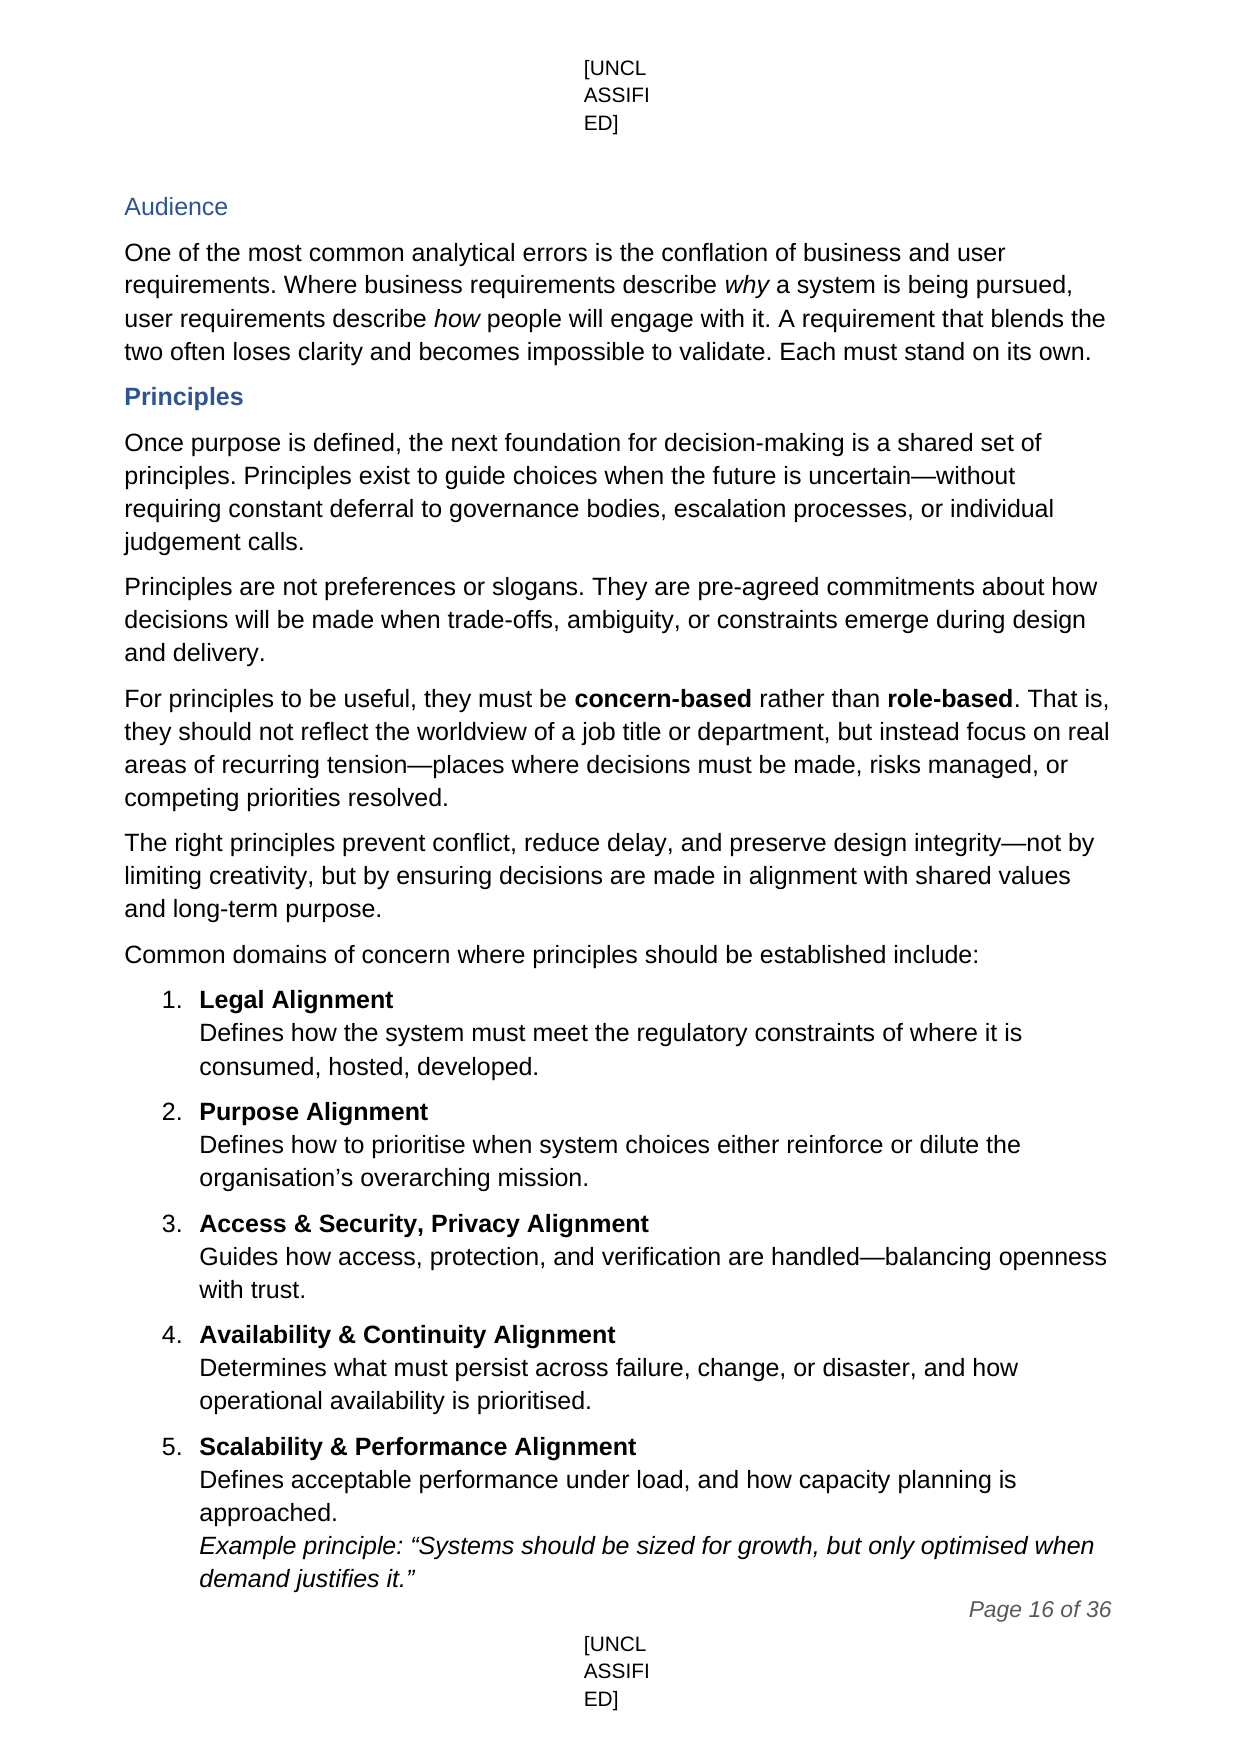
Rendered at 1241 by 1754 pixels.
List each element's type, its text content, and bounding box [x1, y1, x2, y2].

text The right principles prevent conflict, reduce delay, and preserve design integrity—not by limiting creativity, but by ensuring decisions are made in alignment with shared values and long-term purpose. [124, 828, 1116, 923]
list Access & Security, Privacy Alignment Guides how access, protection, and verification are handled—balancing openness with trust. [162, 1208, 1116, 1303]
list Legal Alignment Defines how the system must meet the regulatory constraints of where it is consumed, hosted, developed. [162, 985, 1116, 1080]
text One of the most common analytical errors is the conflation of business and user requirements. Where business requirements describe why a system is being pursued, user requirements describe how people will engage with it. A requirement that blends the two often loses clarity and becomes impossible to validate. Each must stand on its own. [124, 237, 1116, 365]
text For principles to be useful, they must be concern-based rather than role-based. That is, they should not reflect the worldview of a job title or department, but instead focus on real areas of recurring tension—places where decisions must be made, risks managed, or competing priorities resolved. [124, 684, 1116, 812]
text Common domains of concern where principles should be established include: [124, 940, 1116, 969]
list Purpose Alignment Defines how to prioritise when system choices either reinforce or dilute the organisation’s overarching mission. [162, 1097, 1116, 1192]
text Once purpose is defined, the next foundation for decision-making is a shared set of principles. Principles exist to guide choices when the future is uncertain—without requiring constant deferral to governance bodies, escalation processes, or individual judgement calls. [124, 428, 1116, 555]
text Principles are not preferences or slogans. They are pre-agreed commitments about how decisions will be made when trade-offs, ambiguity, or constraints emerge during design and delivery. [124, 572, 1116, 667]
list Scalability & Performance Alignment Defines acceptable performance under load, and how capacity planning is approached. Example principle: “Systems should be sized for growth, but only optimised when demand justifies it.” [162, 1432, 1116, 1592]
list Availability & Continuity Alignment Determines what must persist across failure, change, or disaster, and how operational availability is prioritised. [162, 1320, 1116, 1415]
subtitle Principles [124, 382, 1116, 411]
subtitle Audience [124, 192, 1116, 221]
